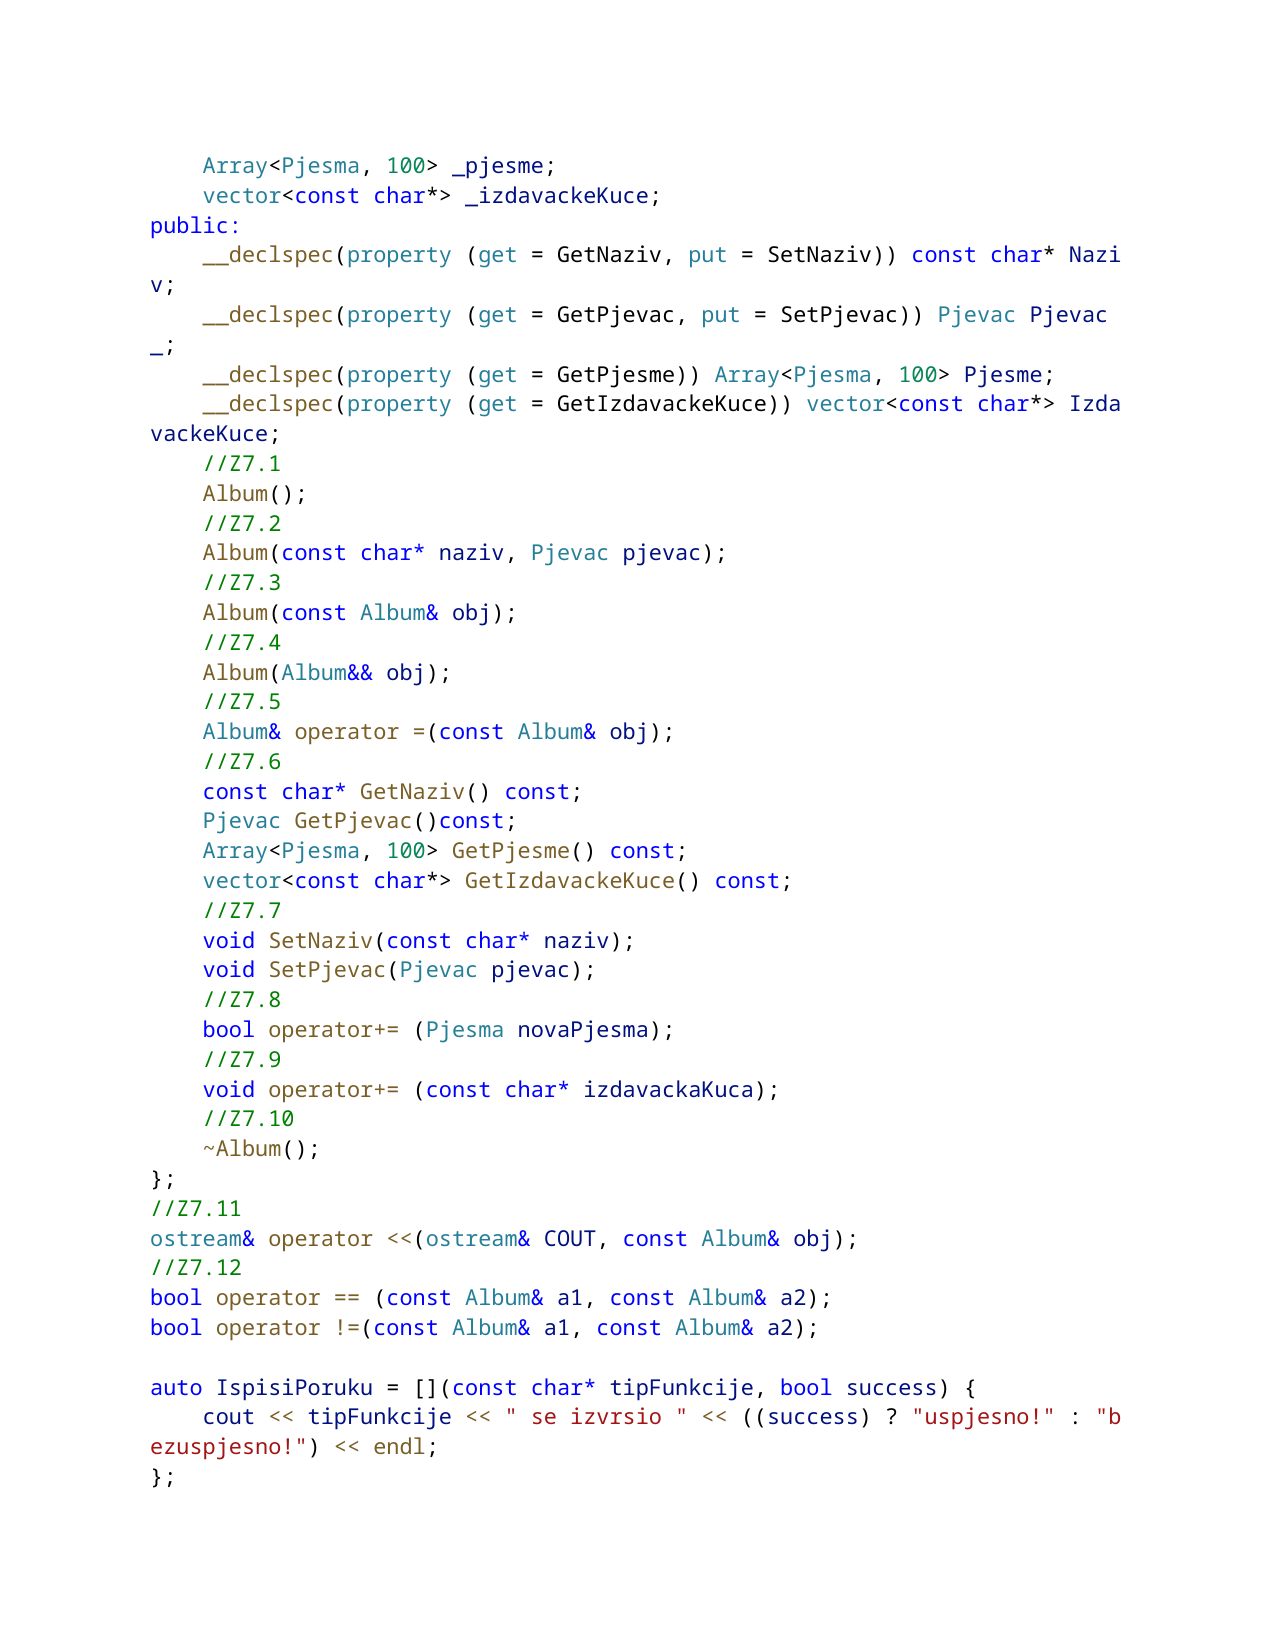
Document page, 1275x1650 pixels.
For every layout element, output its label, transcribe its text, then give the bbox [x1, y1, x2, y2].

text Array<Pjesma, 100> _pjesme; [150, 150, 1125, 180]
text bool operator+= (Pjesma novaPjesma); [150, 1014, 1125, 1044]
text //Z7.7 [150, 895, 1125, 924]
text //Z7.9 [150, 1044, 1125, 1073]
text //Z7.4 [150, 627, 1125, 656]
text Array<Pjesma, 100> GetPjesme() const; [150, 835, 1125, 865]
text //Z7.2 [150, 507, 1125, 537]
text void SetPjevac(Pjevac pjevac); [150, 954, 1125, 984]
text //Z7.1 [150, 448, 1125, 478]
text //Z7.8 [150, 984, 1125, 1014]
text //Z7.3 [150, 567, 1125, 597]
text Album& operator =(const Album& obj); [150, 716, 1125, 746]
text public: [150, 209, 1125, 239]
text }; [150, 1461, 1125, 1491]
text cout << tipFunkcije << " se izvrsio " << ((success) ? "uspjesno!" : "bezuspjesno!") << endl; [150, 1401, 1125, 1461]
text __declspec(property (get = GetIzdavackeKuce)) vector<const char*> IzdavackeKuce; [150, 388, 1125, 448]
text Album(const Album& obj); [150, 597, 1125, 627]
text //Z7.5 [150, 686, 1125, 716]
text Album(Album&& obj); [150, 656, 1125, 686]
text ostream& operator <<(ostream& COUT, const Album& obj); [150, 1222, 1125, 1252]
text Album(const char* naziv, Pjevac pjevac); [150, 537, 1125, 567]
text bool operator !=(const Album& a1, const Album& a2); [150, 1312, 1125, 1342]
text __declspec(property (get = GetNaziv, put = SetNaziv)) const char* Naziv; [150, 239, 1125, 299]
text //Z7.6 [150, 746, 1125, 776]
text auto IspisiPoruku = [](const char* tipFunkcije, bool success) { [150, 1371, 1125, 1401]
text //Z7.10 [150, 1103, 1125, 1133]
text vector<const char*> _izdavackeKuce; [150, 180, 1125, 209]
text __declspec(property (get = GetPjevac, put = SetPjevac)) Pjevac Pjevac_; [150, 299, 1125, 358]
text ~Album(); [150, 1133, 1125, 1163]
text //Z7.12 [150, 1252, 1125, 1282]
text void operator+= (const char* izdavackaKuca); [150, 1073, 1125, 1103]
text __declspec(property (get = GetPjesme)) Array<Pjesma, 100> Pjesme; [150, 358, 1125, 388]
text Pjevac GetPjevac()const; [150, 805, 1125, 835]
text void SetNaziv(const char* naziv); [150, 924, 1125, 954]
text //Z7.11 [150, 1193, 1125, 1222]
text const char* GetNaziv() const; [150, 776, 1125, 805]
text vector<const char*> GetIzdavackeKuce() const; [150, 865, 1125, 895]
text bool operator == (const Album& a1, const Album& a2); [150, 1282, 1125, 1312]
text }; [150, 1163, 1125, 1193]
text Album(); [150, 478, 1125, 507]
